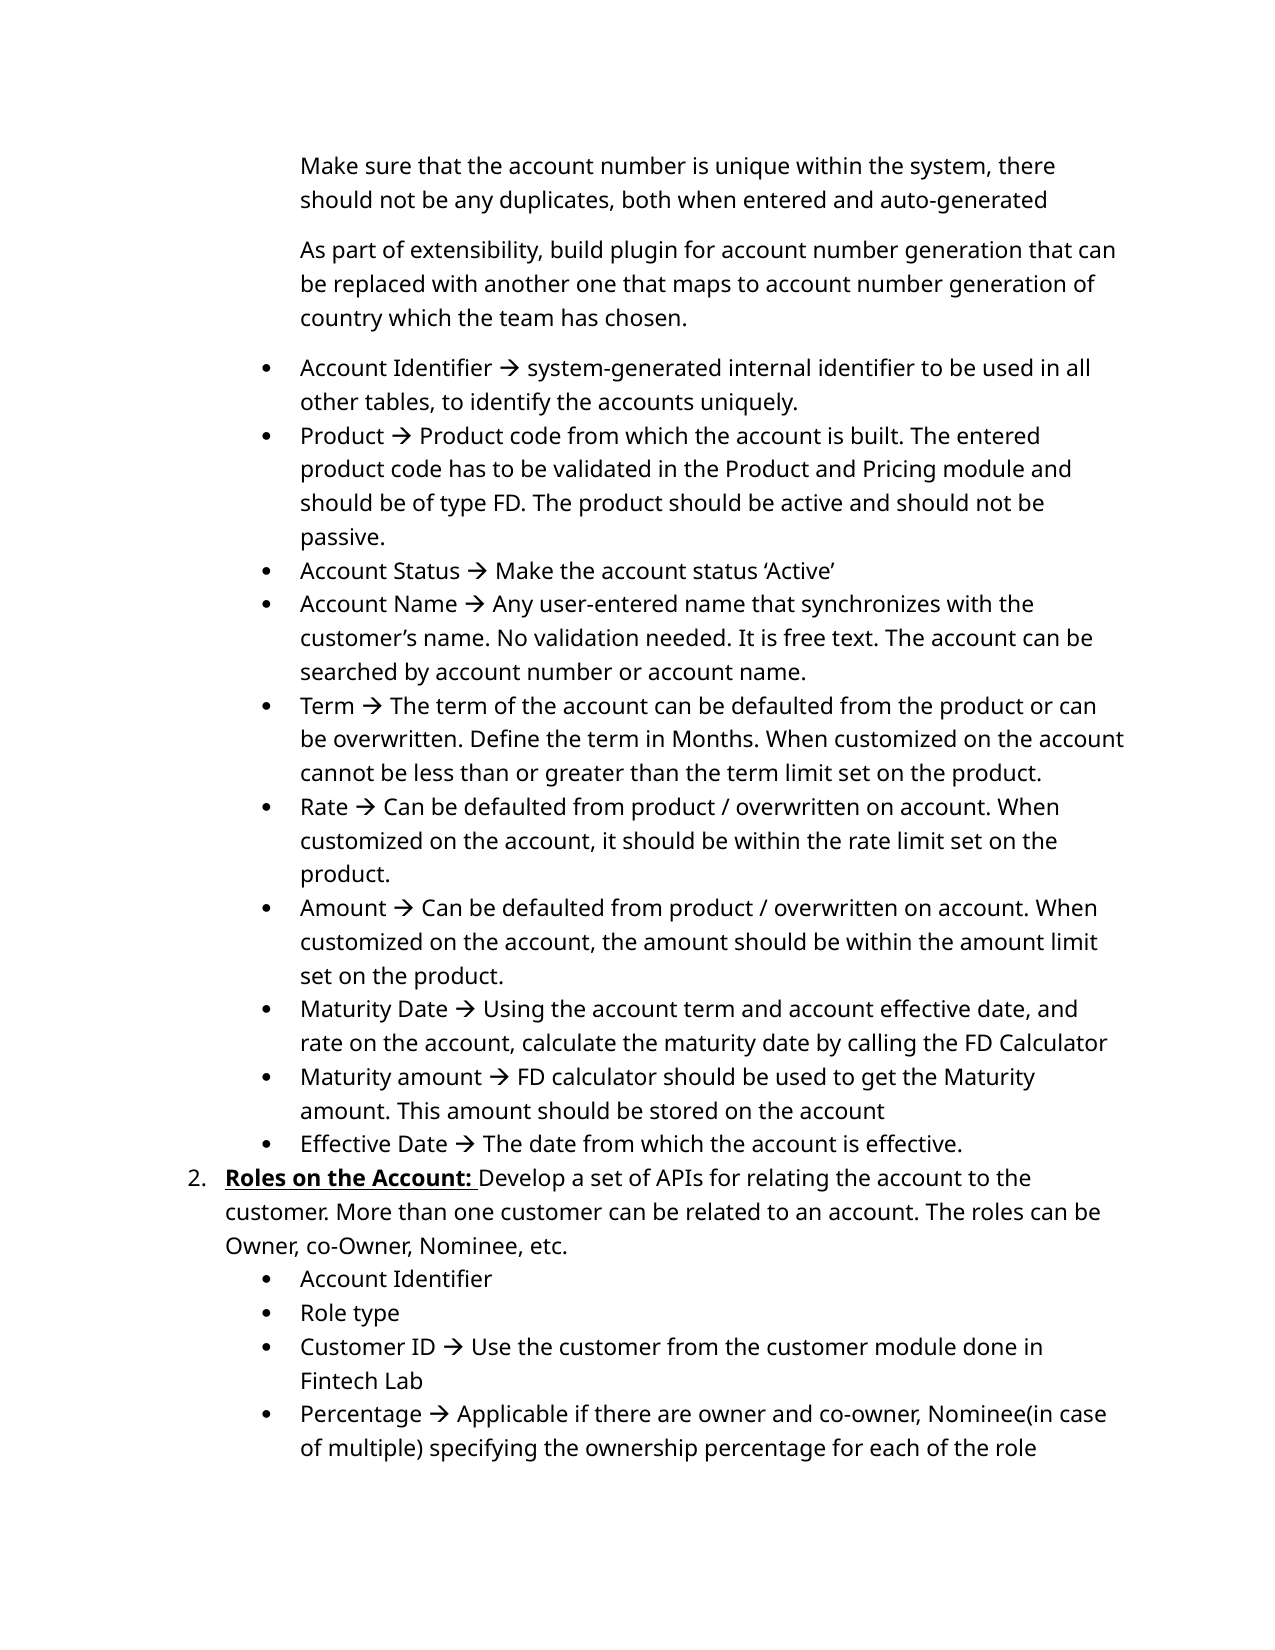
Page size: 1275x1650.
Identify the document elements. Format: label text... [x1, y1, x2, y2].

list Product Product code from which the account is built. The entered product code has to be validated in the Product and Pricing module and should be of type FD. The product should be active and should not be passive. [262, 419, 1125, 552]
list Rate Can be defaulted from product / overwritten on account. When customized on the account, it should be within the rate limit set on the product. [262, 791, 1125, 889]
text As part of extensibility, build plugin for account number generation that can be replaced with another one that maps to account number generation of country which the team has chosen. [300, 234, 1125, 333]
list Amount Can be defaulted from product / overwritten on account. When customized on the account, the amount should be within the amount limit set on the product. [262, 892, 1125, 991]
list Account Status Make the account status ‘Active’ [262, 554, 1125, 586]
list Maturity Date Using the account term and account effective date, and rate on the account, calculate the maturity date by calling the FD Calculator [262, 993, 1125, 1058]
text Make sure that the account number is unique within the system, there should not be any duplicates, both when entered and auto-generated [300, 150, 1125, 215]
list Roles on the Account: Develop a set of APIs for relating the account to the customer. More than one customer can be related to an account. The roles can be Owner, co-Owner, Nominee, etc. [187, 1162, 1125, 1261]
list Account Identifier system-generated internal identifier to be used in all other tables, to identify the accounts uniquely. [262, 352, 1125, 417]
list Customer ID Use the customer from the customer module done in Fintech Lab [262, 1331, 1125, 1396]
list Role type [262, 1297, 1125, 1328]
list Term The term of the account can be defaulted from the product or can be overwritten. Define the term in Months. When customized on the account cannot be less than or greater than the term limit set on the product. [262, 689, 1125, 788]
list Effective Date The date from which the account is effective. [262, 1128, 1125, 1159]
list Percentage Applicable if there are owner and co-owner, Nominee(in case of multiple) specifying the ownership percentage for each of the role [262, 1398, 1125, 1463]
list Maturity amount FD calculator should be used to get the Maturity amount. This amount should be stored on the account [262, 1061, 1125, 1126]
list Account Identifier [262, 1263, 1125, 1294]
list Account Name Any user-entered name that synchronizes with the customer’s name. No validation needed. It is free text. The account can be searched by account number or account name. [262, 588, 1125, 687]
